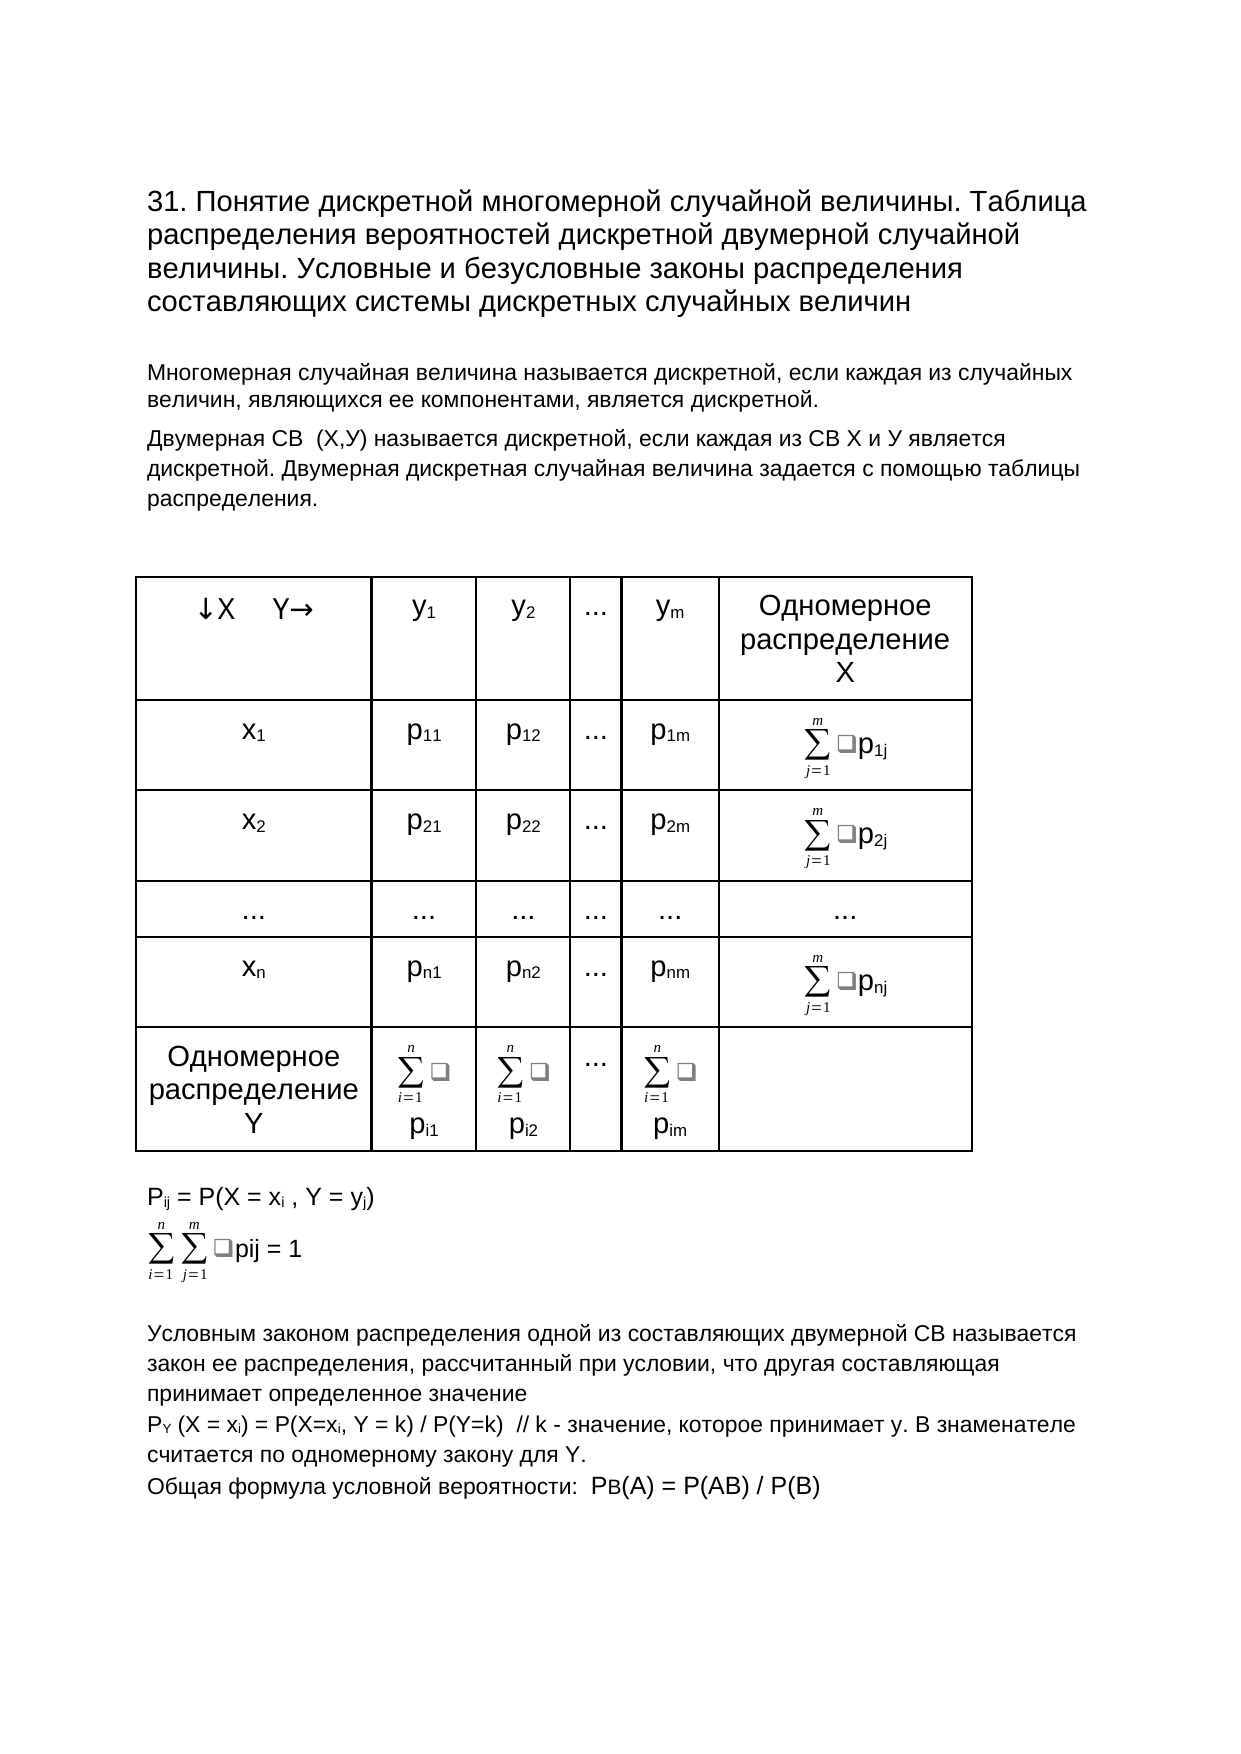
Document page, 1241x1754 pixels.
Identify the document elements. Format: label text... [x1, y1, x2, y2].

table_cell p11 [373, 701, 475, 789]
subtitle 31. Понятие дискретной многомерной случайной величины. Таблица распределения вероятностей дискретной двумерной случайной величины. Условные и безусловные законы распределения составляющих системы дискретных случайных величин [147, 150, 1090, 318]
table_cell ... [477, 882, 569, 936]
table_cell ... [571, 1028, 620, 1150]
table_cell p2m [623, 791, 718, 879]
table_cell ... [571, 882, 620, 936]
text Общая формула условной вероятности: PB(A) = P(AB) / P(B) [147, 1471, 1090, 1500]
table_cell pn1 [373, 938, 475, 1026]
table_cell ... [137, 882, 370, 936]
table_cell p2j [720, 791, 971, 879]
table_header Одномерное распределение Х [720, 578, 971, 699]
text pij = 1 [147, 1215, 1090, 1283]
table_cell x2 [137, 791, 370, 879]
table_header y2 [477, 578, 569, 699]
table_cell pim [623, 1028, 718, 1150]
table_cell Одномерное распределение Y [137, 1028, 370, 1150]
text PY (X = xi) = P(X=xi, Y = k) / P(Y=k) // k - значение, которое принимает y. В знаменателе считается по одномерному закону для Y. [147, 1411, 1090, 1467]
table_cell x1 [137, 701, 370, 789]
table_cell pi2 [477, 1028, 569, 1150]
table_cell pn2 [477, 938, 569, 1026]
table_cell pnm [623, 938, 718, 1026]
table_cell ... [720, 882, 971, 936]
table_cell ... [373, 882, 475, 936]
table_cell [720, 1028, 971, 1150]
text Двумерная СВ (Х,У) называется дискретной, если каждая из СВ Х и У является дискретной. Двумерная дискретная случайная величина задается с помощью таблицы распределения. [147, 424, 1090, 511]
table_header y1 [373, 578, 475, 699]
table_cell ... [571, 701, 620, 789]
table_cell p21 [373, 791, 475, 879]
table_cell p22 [477, 791, 569, 879]
table_header ... [571, 578, 620, 699]
table_cell p1m [623, 701, 718, 789]
table_cell p1j [720, 701, 971, 789]
table_cell ... [571, 791, 620, 879]
table_cell pnj [720, 938, 971, 1026]
subtitle Многомерная случайная величина называется дискретной, если каждая из случайных величин, являющихся ее компонентами, является дискретной. [147, 359, 1090, 412]
table_header ↓Х Y→ [137, 578, 370, 699]
table_cell pi1 [373, 1028, 475, 1150]
text Условным законом распределения одной из составляющих двумерной СВ называется закон ее распределения, рассчитанный при условии, что другая составляющая принимает определенное значение [147, 1320, 1090, 1407]
table_cell ... [623, 882, 718, 936]
text Pij = P(X = xi , Y = yj) [147, 1182, 1090, 1211]
table_header ym [623, 578, 718, 699]
table_cell xn [137, 938, 370, 1026]
table_cell p12 [477, 701, 569, 789]
table_cell ... [571, 938, 620, 1026]
